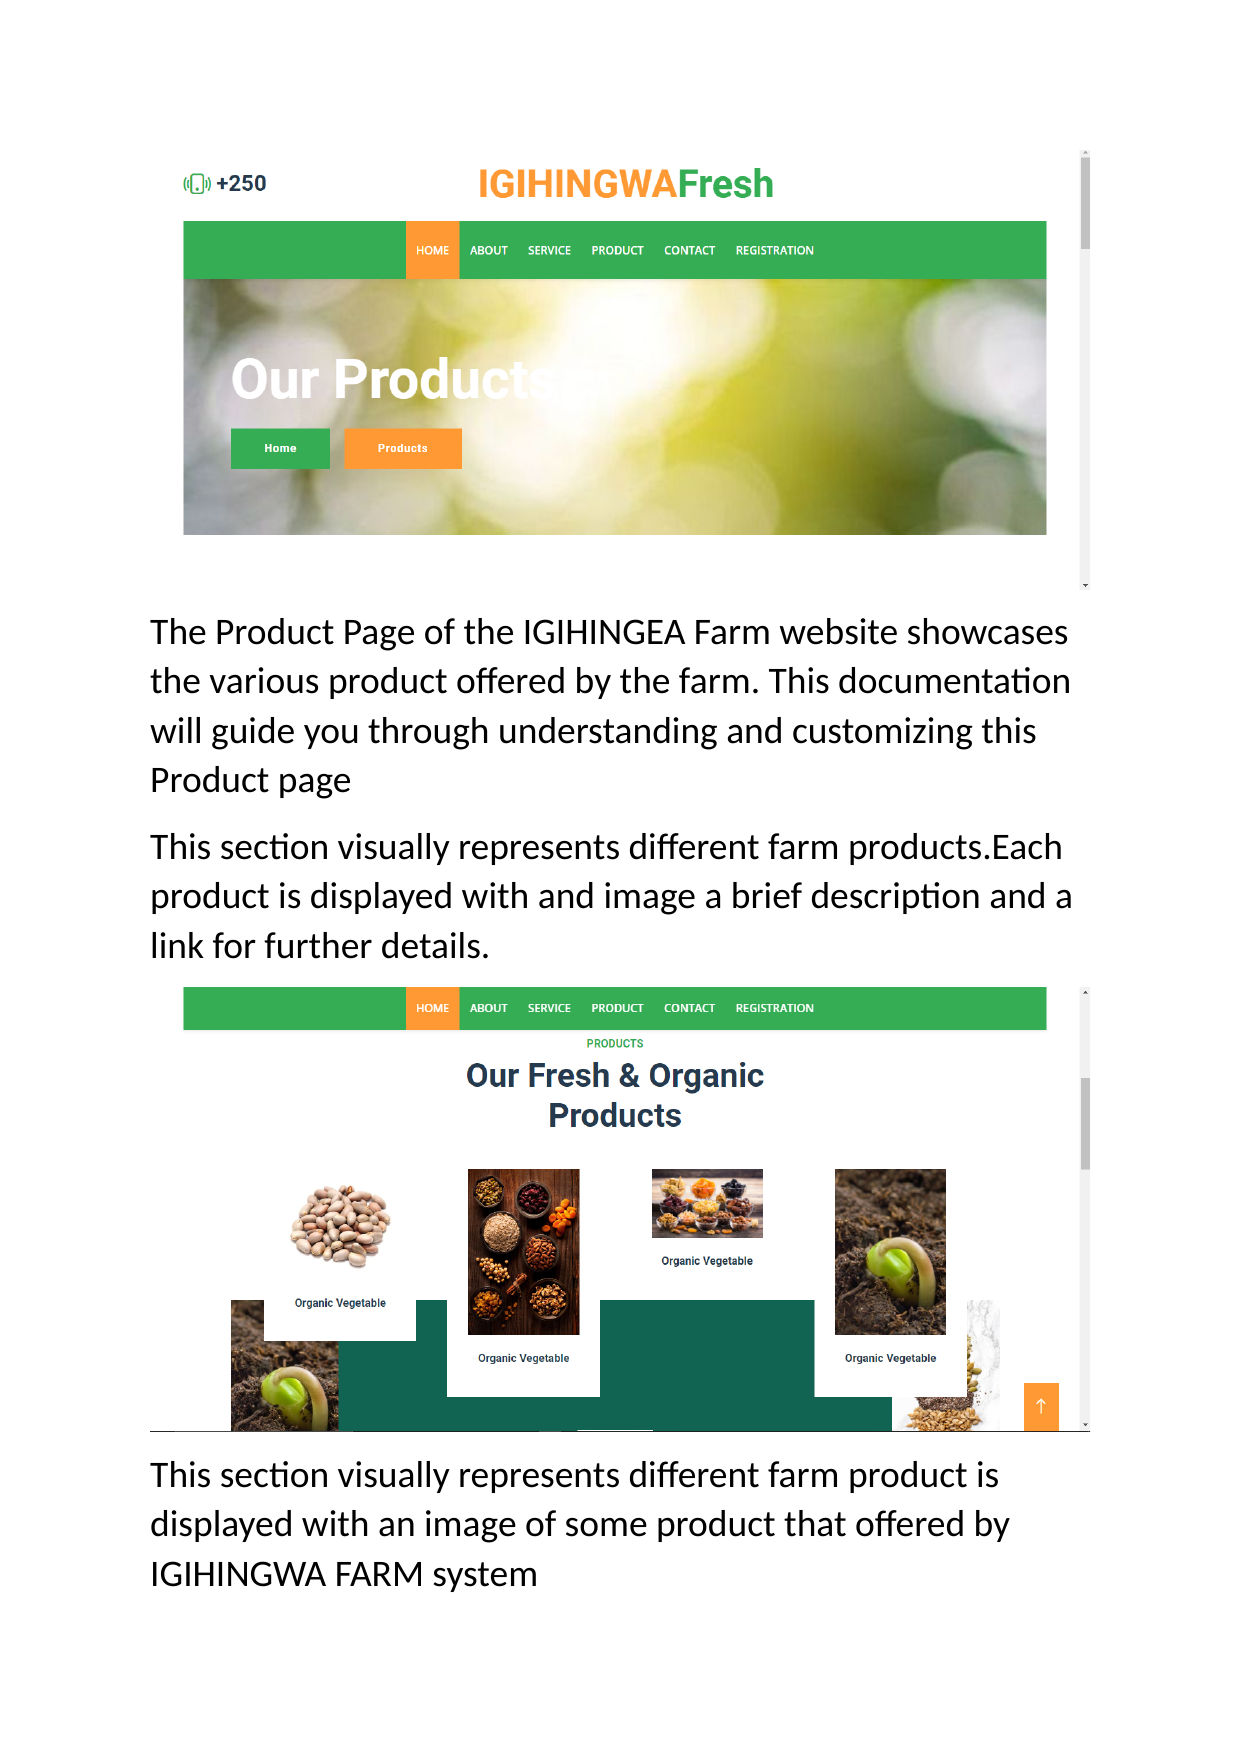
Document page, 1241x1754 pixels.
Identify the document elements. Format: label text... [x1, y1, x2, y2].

picture [150, 987, 1091, 1432]
text The Product Page of the IGIHINGEA Farm website showcases the various product offered by the farm. This documentation will guide you through understanding and customizing this Product page [150, 608, 1090, 802]
text This section visually represents different farm product is displayed with an image of some product that offered by IGIHINGWA FARM system [150, 1451, 1090, 1595]
picture [150, 150, 1091, 590]
text This section visually represents different farm products.Each product is displayed with and image a brief description and a link for further details. [150, 823, 1090, 967]
